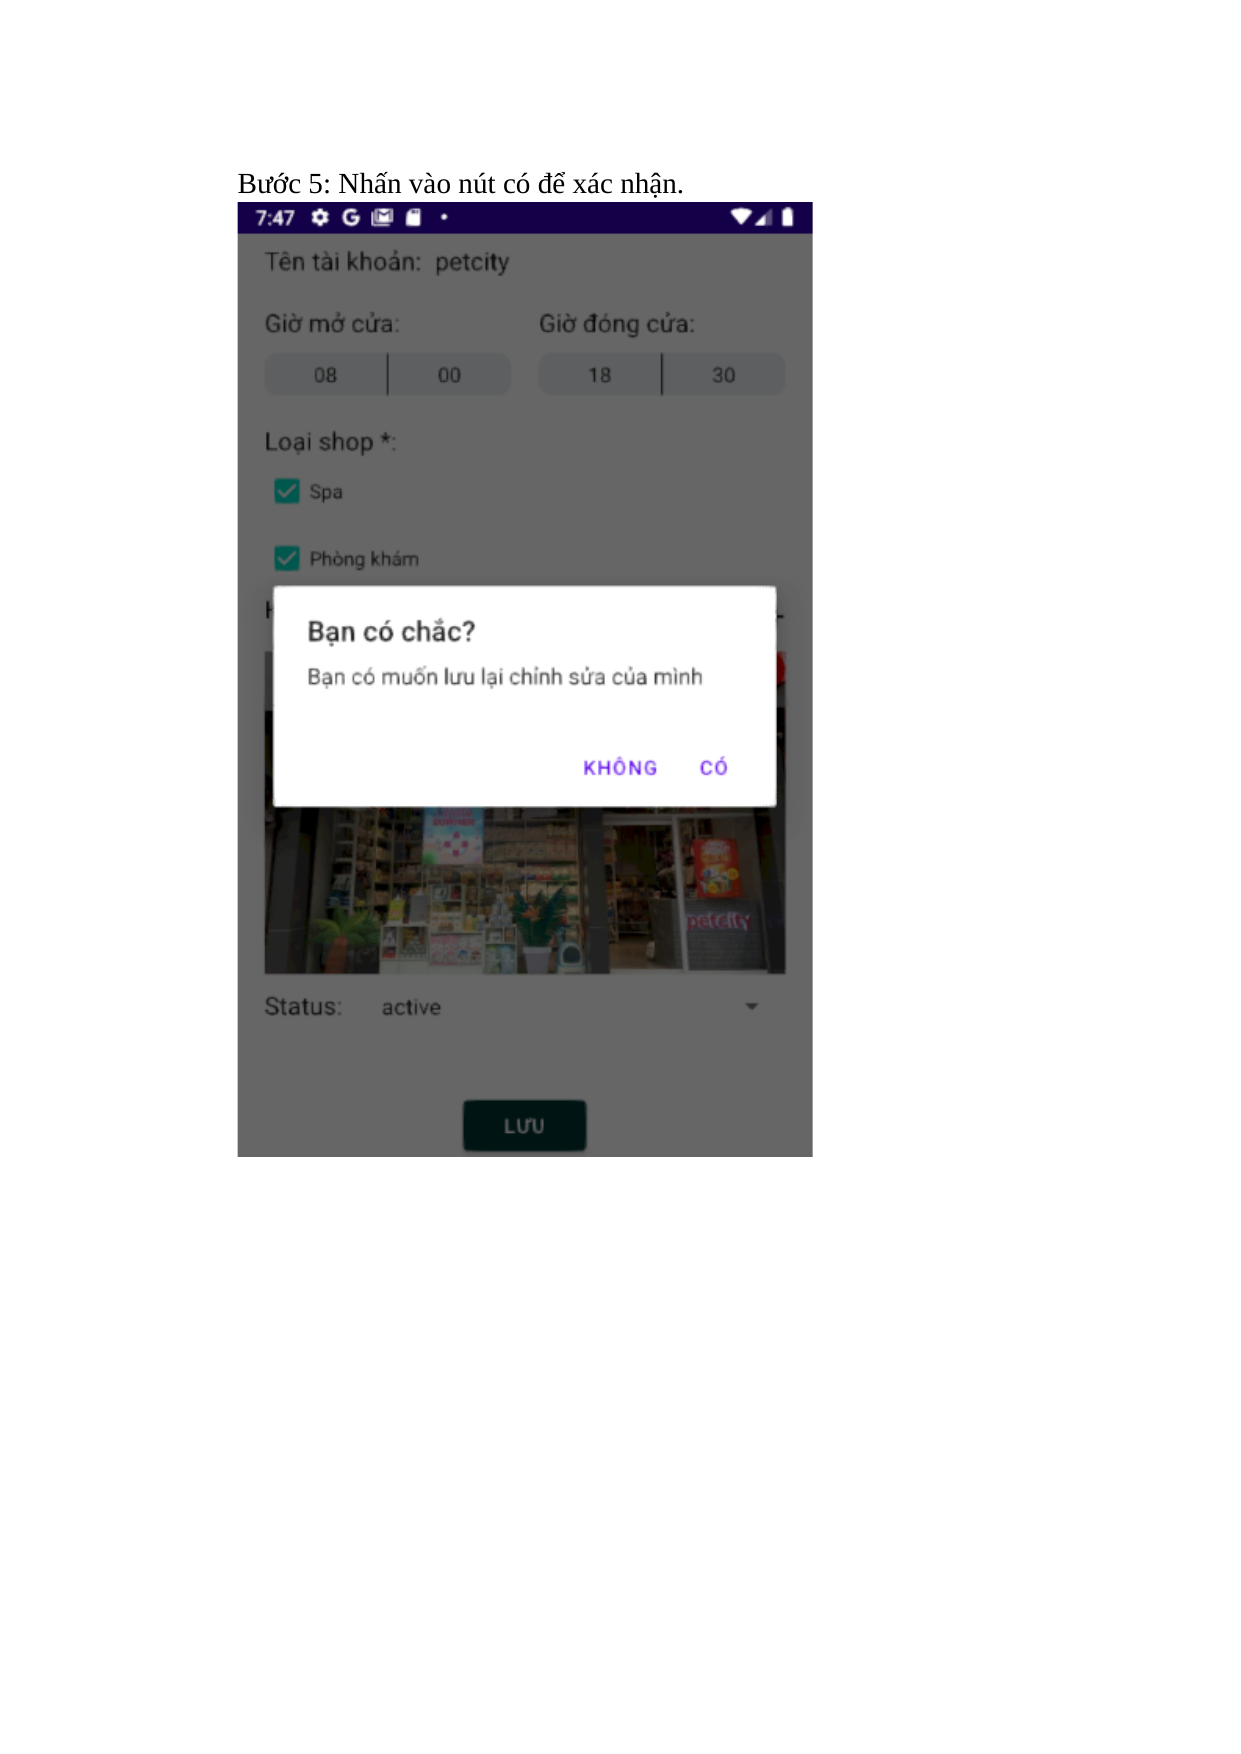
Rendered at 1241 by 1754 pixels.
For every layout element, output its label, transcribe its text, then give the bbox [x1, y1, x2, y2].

picture [237, 202, 813, 1157]
text Bước 5: Nhấn vào nút có để xác nhận. [150, 164, 1090, 202]
